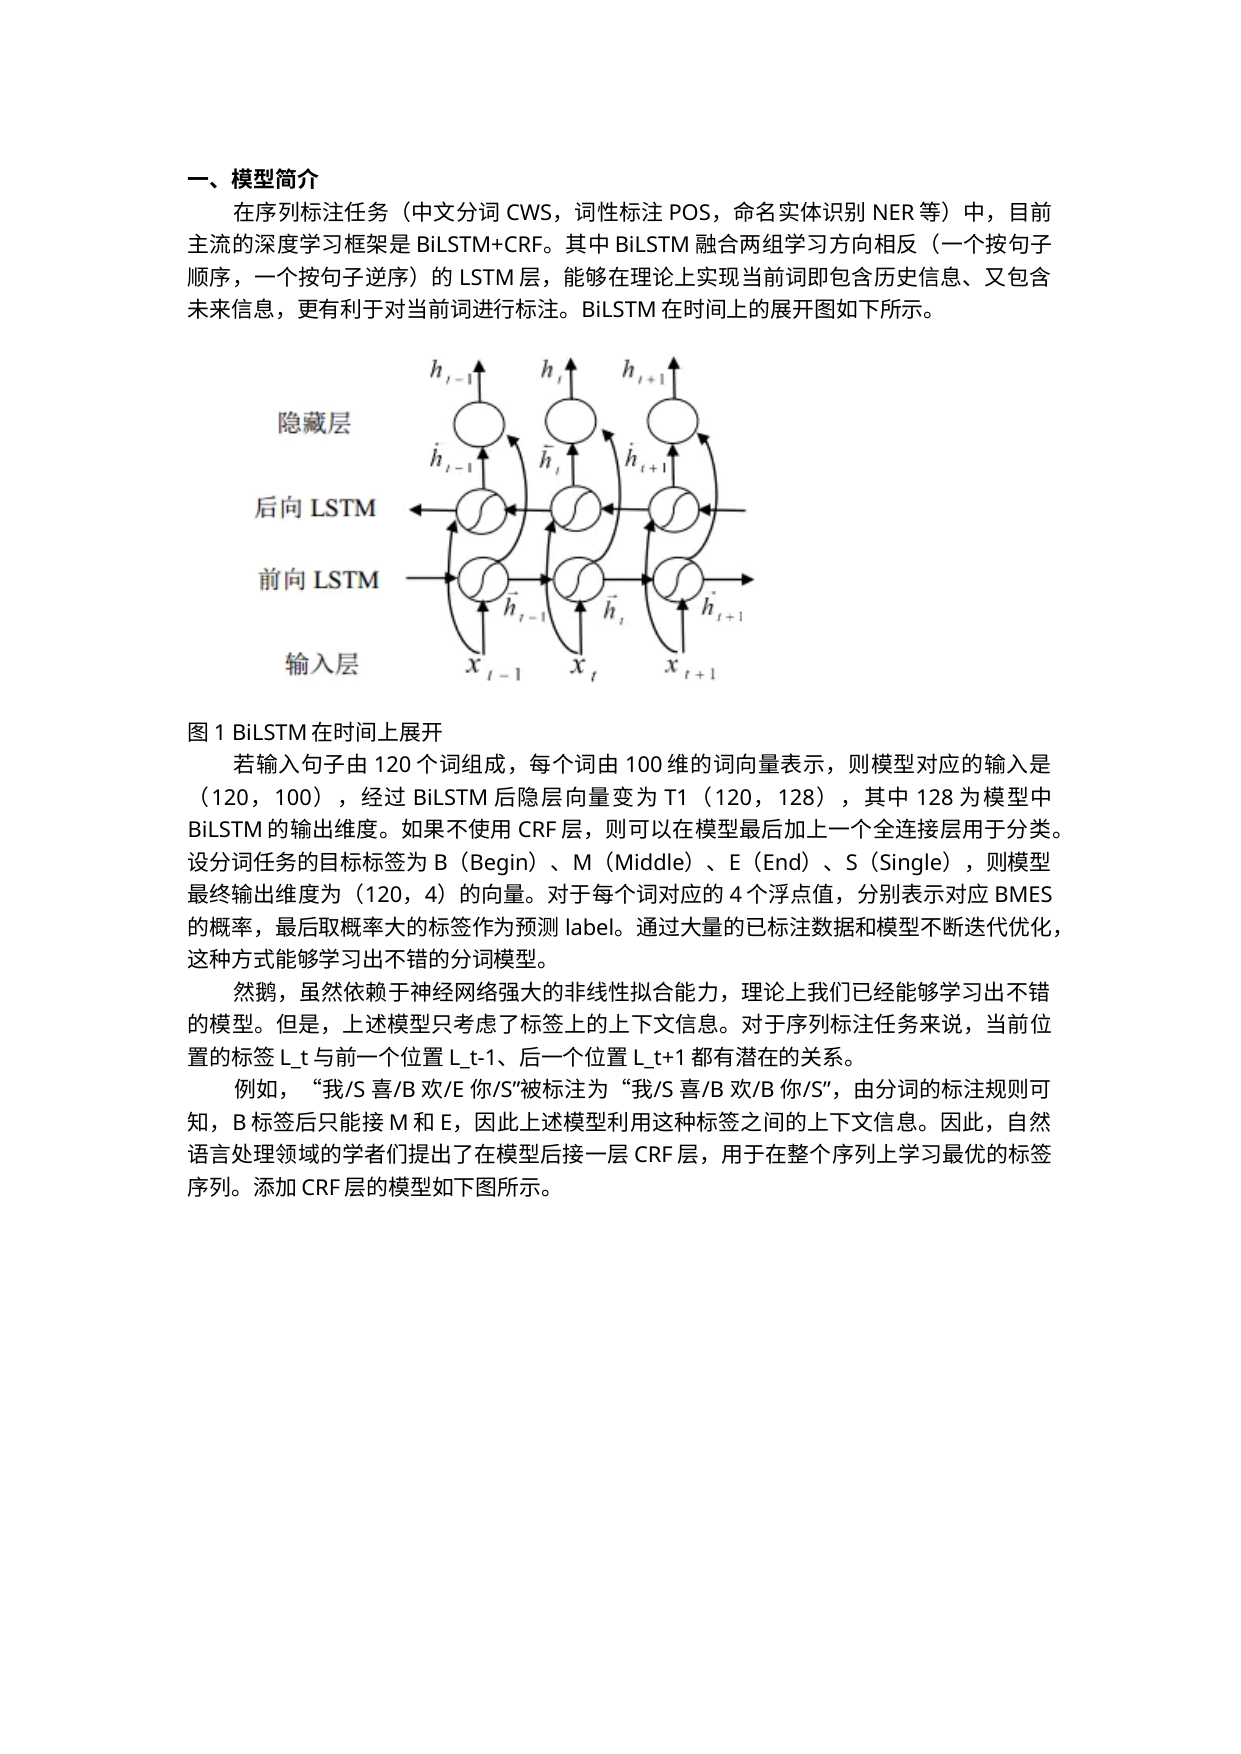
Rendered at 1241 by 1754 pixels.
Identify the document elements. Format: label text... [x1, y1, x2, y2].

text 一、模型简介 [187, 162, 1053, 194]
picture [187, 324, 828, 708]
text 然鹅，虽然依赖于神经网络强大的非线性拟合能力，理论上我们已经能够学习出不错的模型。但是，上述模型只考虑了标签上的上下文信息。对于序列标注任务来说，当前位置的标签L_t与前一个位置L_t-1、后一个位置L_t+1都有潜在的关系。 [187, 974, 1053, 1072]
text 图1 BiLSTM在时间上展开 [187, 714, 1053, 747]
text 若输入句子由120个词组成，每个词由100维的词向量表示，则模型对应的输入是（120，100），经过BiLSTM后隐层向量变为T1（120，128），其中128为模型中BiLSTM的输出维度。如果不使用CRF层，则可以在模型最后加上一个全连接层用于分类。设分词任务的目标标签为B（Begin）、M（Middle）、E（End）、S（Single），则模型最终输出维度为（120，4）的向量。对于每个词对应的4个浮点值，分别表示对应BMES的概率，最后取概率大的标签作为预测label。通过大量的已标注数据和模型不断迭代优化，这种方式能够学习出不错的分词模型。 [187, 747, 1053, 974]
text 在序列标注任务（中文分词CWS，词性标注POS，命名实体识别NER等）中，目前主流的深度学习框架是BiLSTM+CRF。其中BiLSTM融合两组学习方向相反（一个按句子顺序，一个按句子逆序）的LSTM层，能够在理论上实现当前词即包含历史信息、又包含未来信息，更有利于对当前词进行标注。BiLSTM在时间上的展开图如下所示。 [187, 194, 1053, 324]
text 例如，“我/S 喜/B 欢/E 你/S”被标注为“我/S 喜/B 欢/B 你/S”，由分词的标注规则可知，B标签后只能接M和E，因此上述模型利用这种标签之间的上下文信息。因此，自然语言处理领域的学者们提出了在模型后接一层CRF层，用于在整个序列上学习最优的标签序列。添加CRF层的模型如下图所示。 [187, 1072, 1053, 1202]
